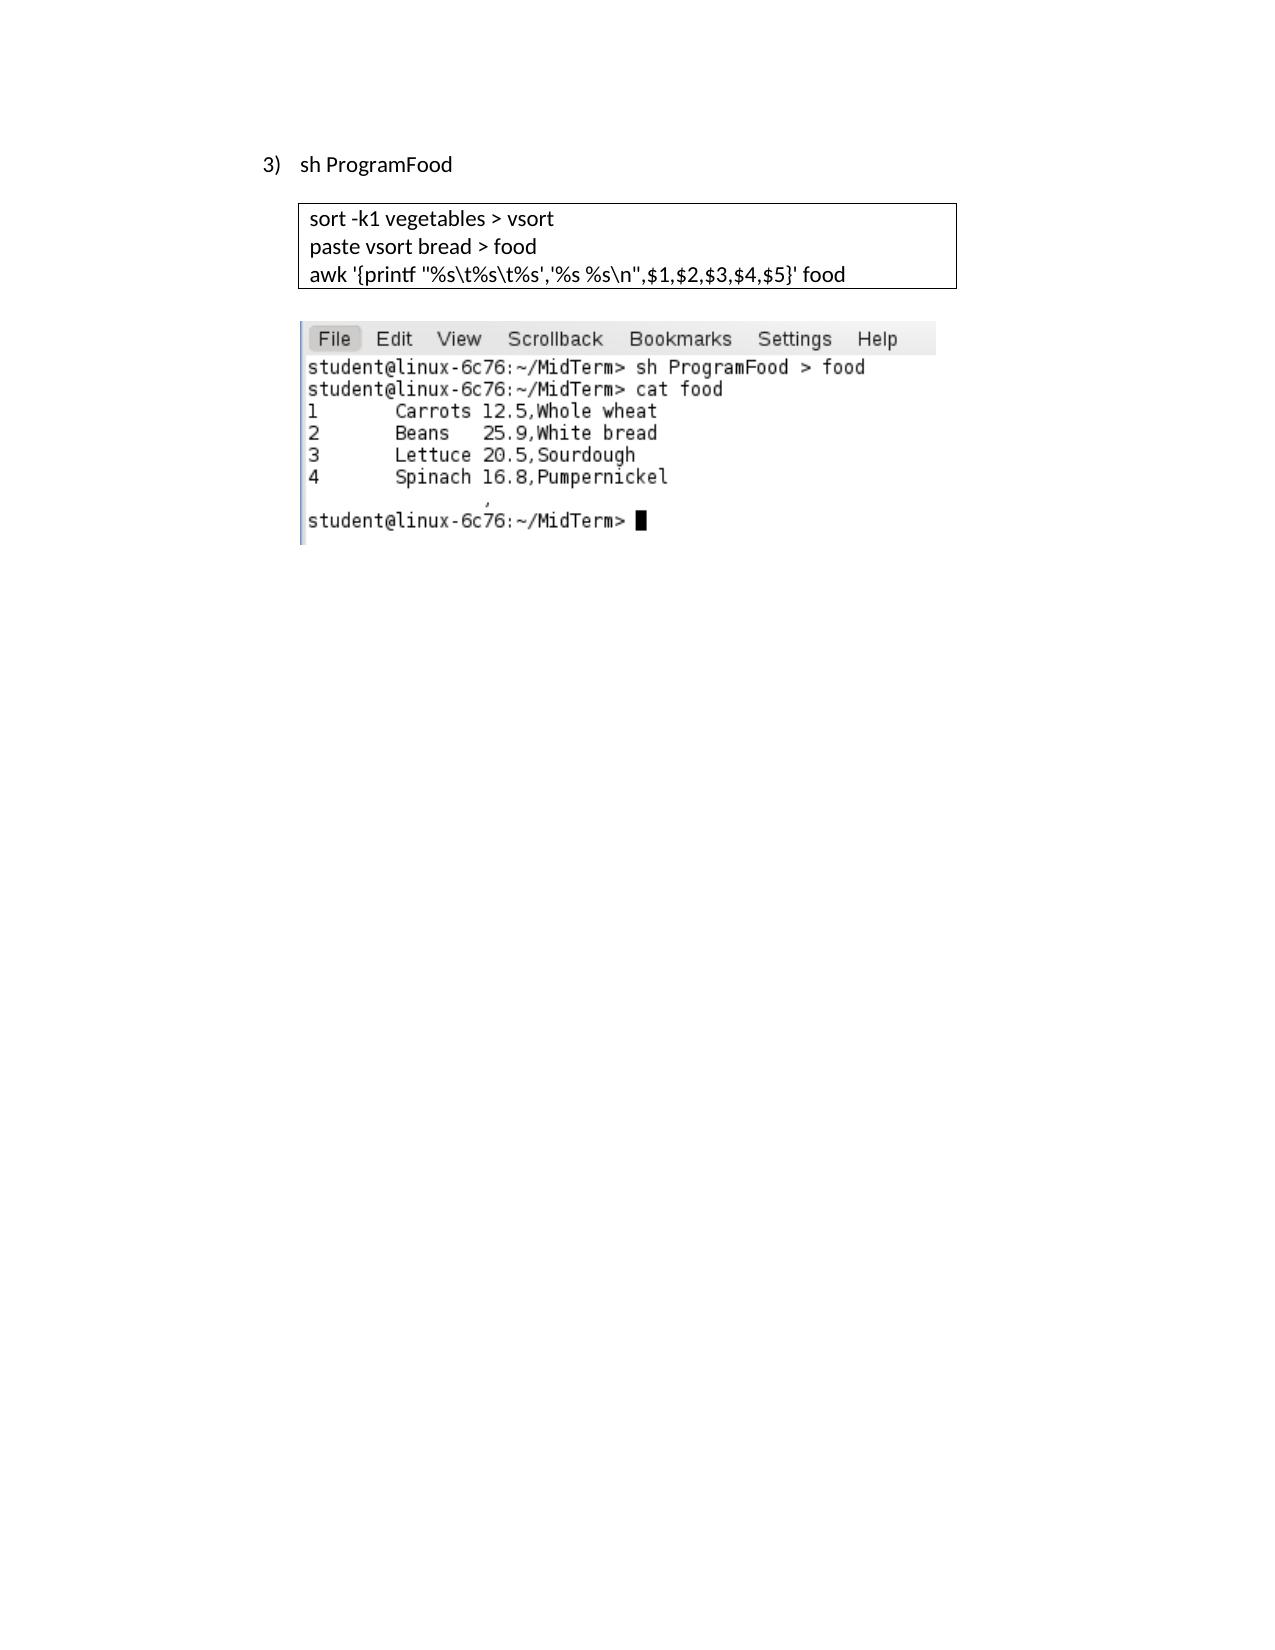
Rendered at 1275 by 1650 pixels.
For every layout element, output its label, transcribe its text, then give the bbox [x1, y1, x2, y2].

list sh ProgramFood [262, 150, 1125, 178]
table_header sort -k1 vegetables > vsort paste vsort bread > food awk '{printf "%s\t%s\t%s','%s %s\n",$1,$2,$3,$4,$5}' food [299, 204, 956, 288]
